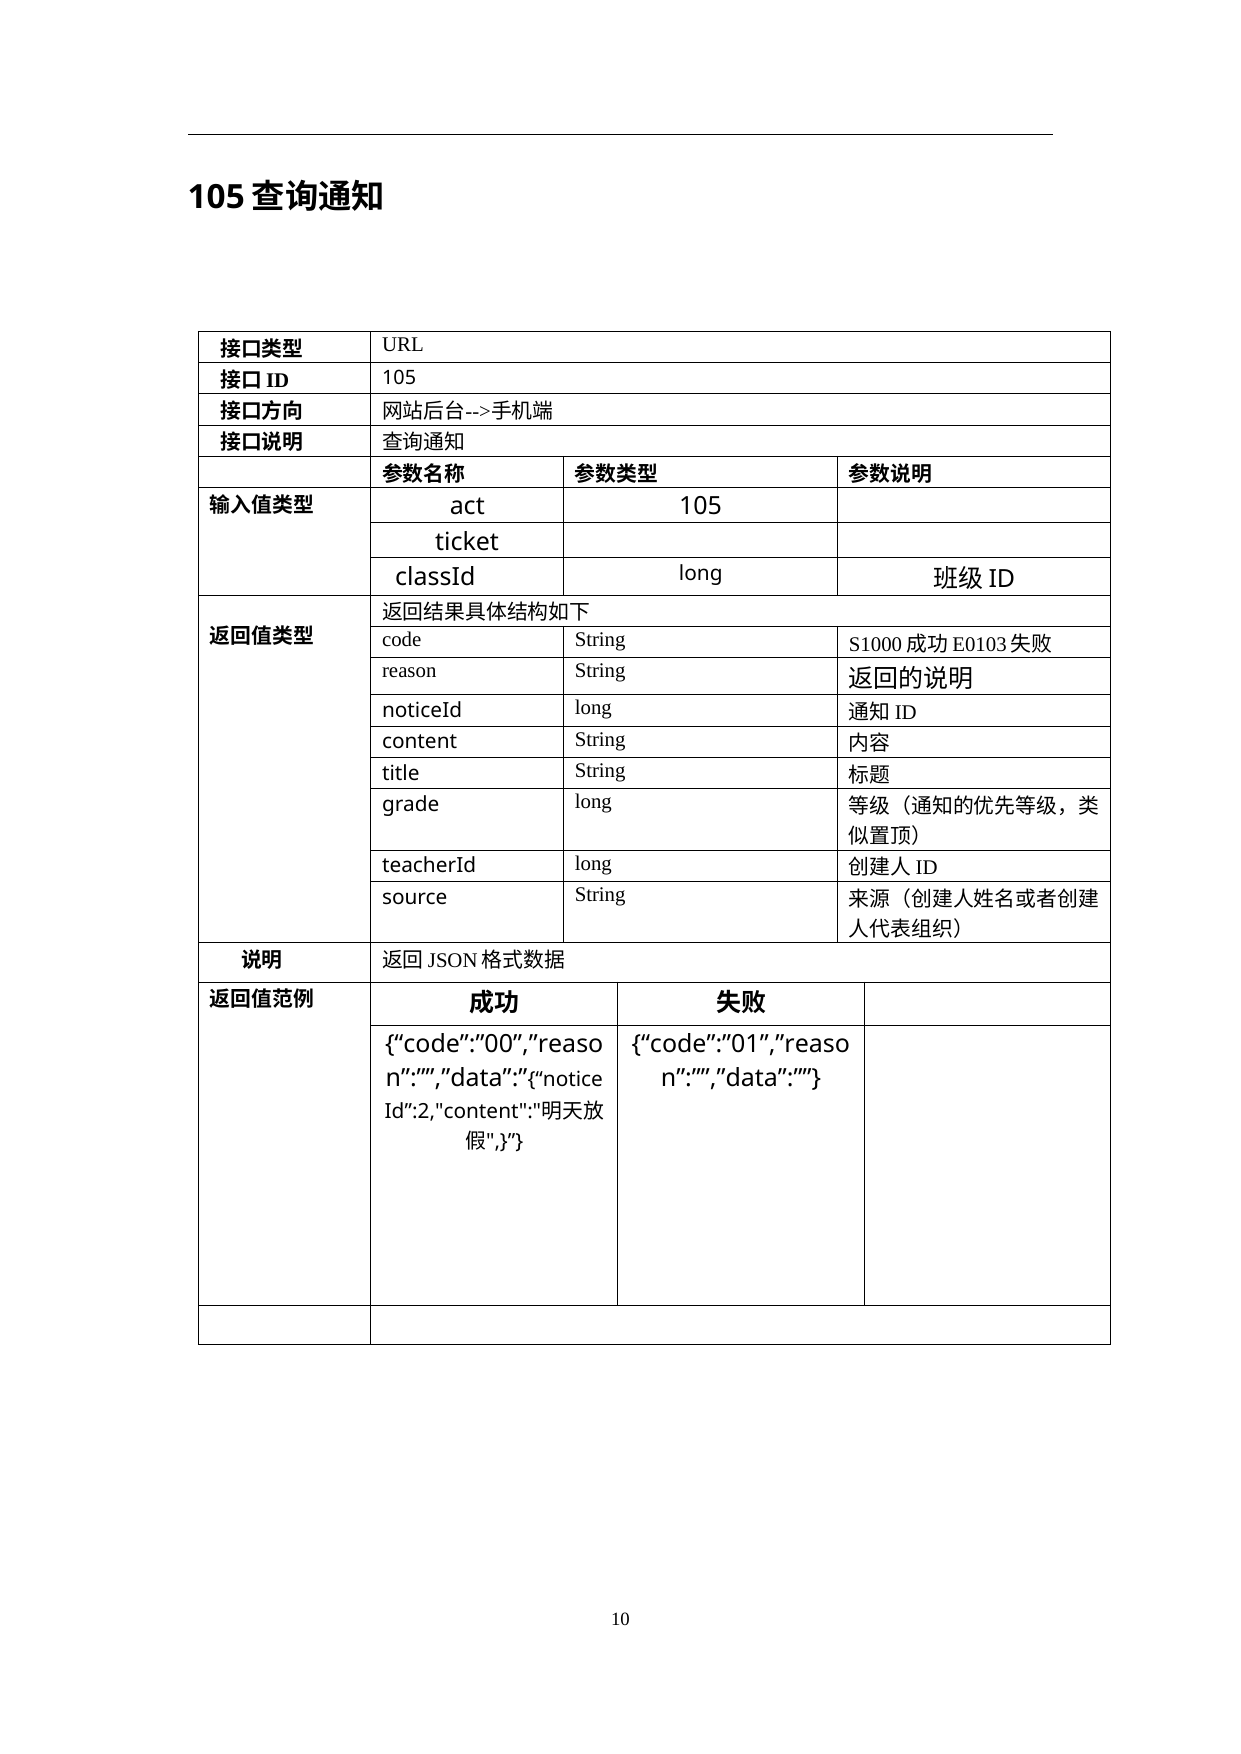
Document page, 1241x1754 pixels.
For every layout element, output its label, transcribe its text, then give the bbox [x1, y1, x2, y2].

table_cell title [371, 758, 563, 788]
table_cell act [371, 488, 563, 522]
table_cell 说明 [199, 943, 370, 982]
table_cell String [564, 882, 837, 942]
table_cell noticeId [371, 695, 563, 726]
table_cell 来源（创建人姓名或者创建人代表组织） [838, 882, 1110, 942]
table_cell 接口说明 [199, 426, 370, 456]
table_cell 班级ID [838, 558, 1110, 594]
table_cell 成功 [371, 983, 617, 1025]
table_cell [371, 1306, 1110, 1344]
table_cell [838, 488, 1110, 522]
table_cell 接口ID [199, 363, 370, 393]
table_cell 105 [371, 363, 1110, 393]
table_cell grade [371, 789, 563, 849]
table_cell long [564, 851, 837, 881]
table_cell 105 [564, 488, 837, 522]
table_cell [865, 1026, 1110, 1304]
table_cell 参数名称 [371, 457, 563, 487]
table_cell {“code”:”01”,”reason”:””,”data”:””} [618, 1026, 864, 1304]
table_cell 接口方向 [199, 394, 370, 424]
table_cell code [371, 627, 563, 657]
table_cell long [564, 789, 837, 849]
table_cell 返回JSON格式数据 [371, 943, 1110, 982]
table_cell 返回结果具体结构如下 [371, 596, 1110, 626]
table_cell 内容 [838, 727, 1110, 757]
table_cell long [564, 558, 837, 594]
table_header 接口类型 [199, 332, 370, 362]
table_cell [838, 523, 1110, 557]
subtitle 105查询通知 [187, 162, 1053, 227]
table_cell 等级（通知的优先等级，类似置顶） [838, 789, 1110, 849]
table_cell 查询通知 [371, 426, 1110, 456]
table_cell String [564, 627, 837, 657]
table_cell {“code”:”00”,”reason”:””,”data”:”{“noticeId”:2,"content":"明天放假",}”} [371, 1026, 617, 1304]
table_cell 创建人ID [838, 851, 1110, 881]
table_cell reason [371, 658, 563, 694]
table_header URL [371, 332, 1110, 362]
table_cell [199, 1306, 370, 1344]
table_cell 参数说明 [838, 457, 1110, 487]
table_cell 网站后台-->手机端 [371, 394, 1110, 424]
table_cell 标题 [838, 758, 1110, 788]
table_cell long [564, 695, 837, 726]
table_cell 返回值范例 [199, 983, 370, 1304]
table_cell String [564, 758, 837, 788]
table_cell 返回的说明 [838, 658, 1110, 694]
table_cell S1000成功E0103失败 [838, 627, 1110, 657]
table_cell 通知ID [838, 695, 1110, 726]
table_cell 输入值类型 [199, 488, 370, 594]
table_cell 参数类型 [564, 457, 837, 487]
table_cell 失败 [618, 983, 864, 1025]
table_cell [199, 457, 370, 487]
table_cell [564, 523, 837, 557]
table_cell String [564, 727, 837, 757]
table_cell ticket [371, 523, 563, 557]
table_cell 返回值类型 [199, 596, 370, 942]
table_cell [865, 983, 1110, 1025]
table_cell classId [371, 558, 563, 594]
table_cell teacherId [371, 851, 563, 881]
table_cell String [564, 658, 837, 694]
table_cell content [371, 727, 563, 757]
table_cell source [371, 882, 563, 942]
